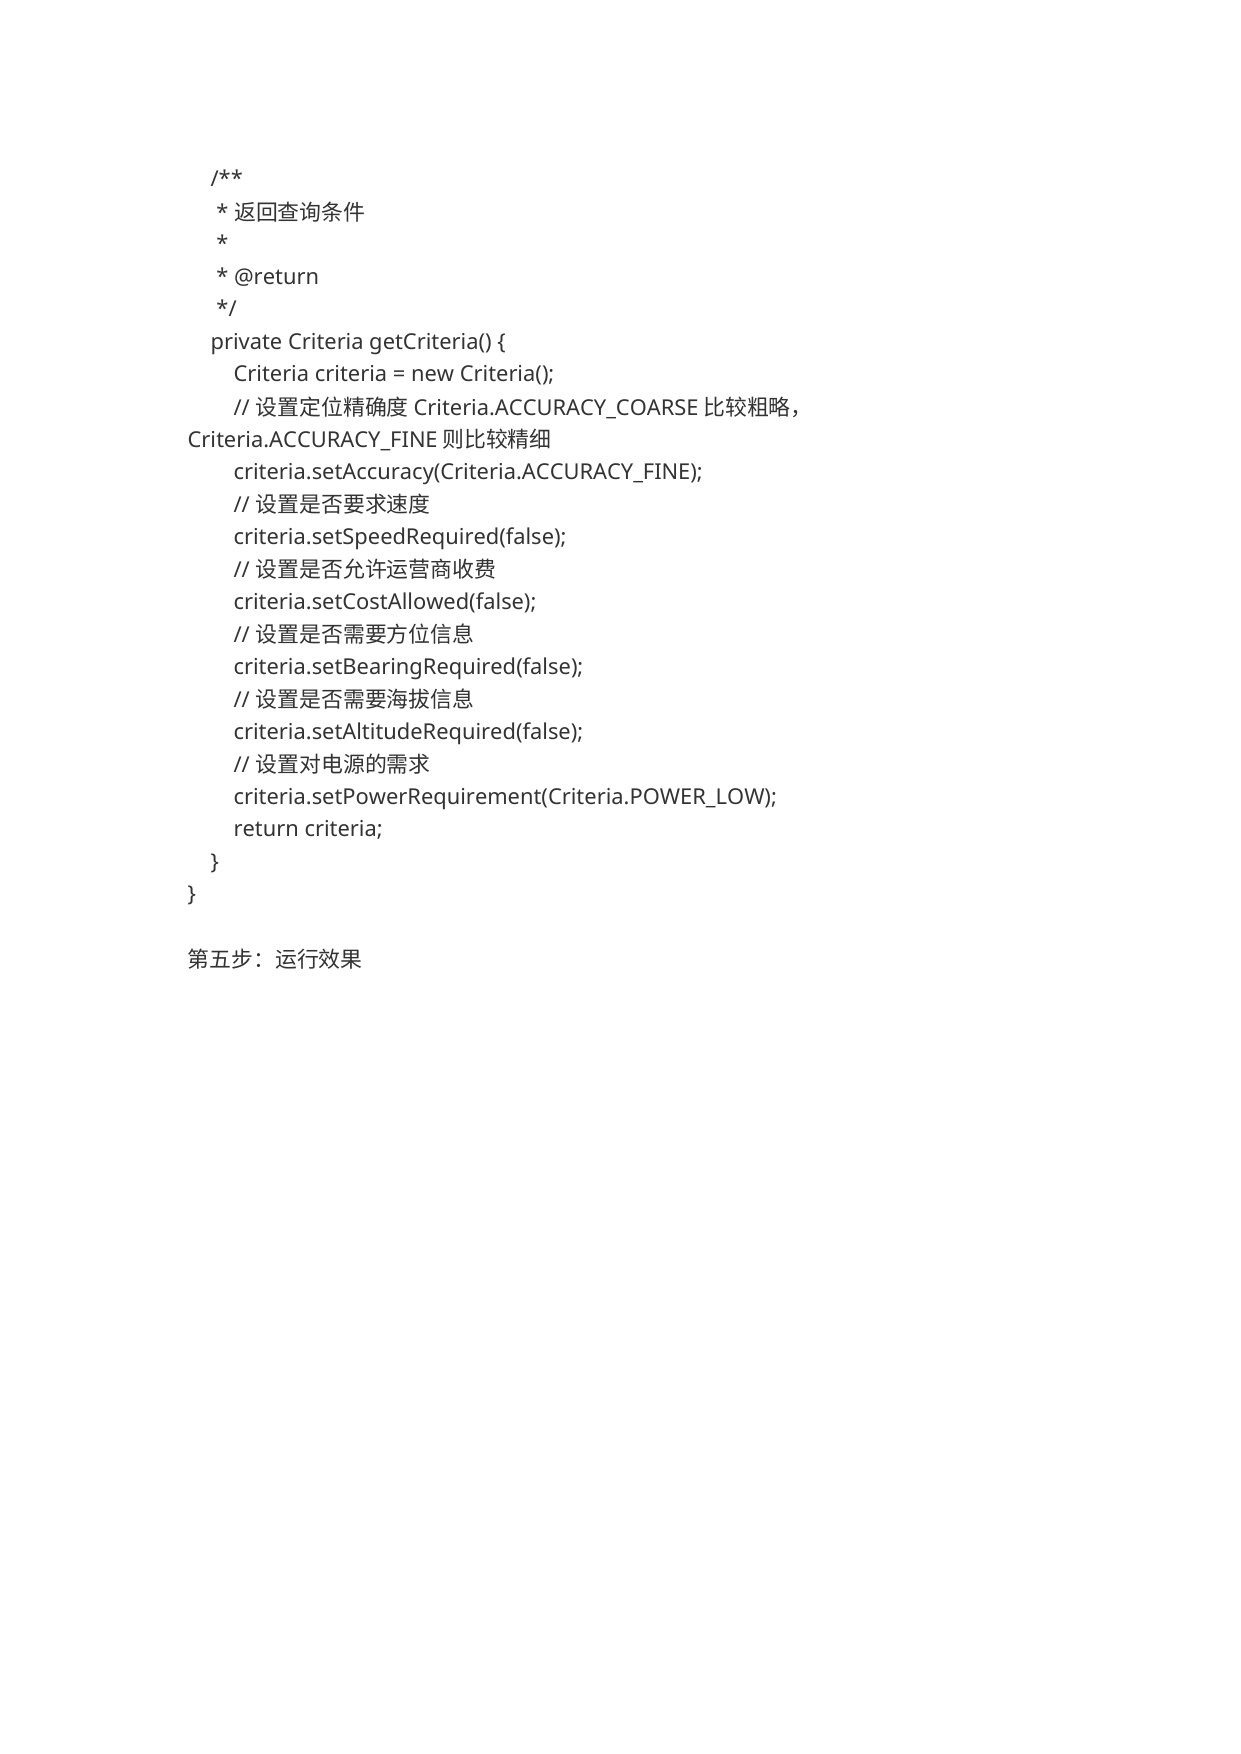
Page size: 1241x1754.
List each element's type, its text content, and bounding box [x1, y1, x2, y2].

text criteria.setAltitudeRequired(false); [187, 714, 1053, 747]
text criteria.setPowerRequirement(Criteria.POWER_LOW); [187, 779, 1053, 812]
text // 设置对电源的需求 [187, 747, 1053, 779]
text return criteria; [187, 812, 1053, 844]
text // 设置是否需要海拔信息 [187, 682, 1053, 714]
text /** [187, 162, 1053, 194]
text // 设置是否需要方位信息 [187, 617, 1053, 649]
text } [187, 844, 1053, 877]
text criteria.setSpeedRequired(false); [187, 519, 1053, 552]
text // 设置定位精确度 Criteria.ACCURACY_COARSE比较粗略，Criteria.ACCURACY_FINE则比较精细 [187, 389, 1053, 454]
text * 返回查询条件 [187, 194, 1053, 227]
text } [187, 877, 1053, 909]
text criteria.setAccuracy(Criteria.ACCURACY_FINE); [187, 454, 1053, 487]
text // 设置是否要求速度 [187, 487, 1053, 519]
text * @return [187, 259, 1053, 292]
text Criteria criteria = new Criteria(); [187, 357, 1053, 389]
text criteria.setBearingRequired(false); [187, 649, 1053, 682]
text * [187, 227, 1053, 259]
text 第五步：运行效果 [187, 942, 1053, 974]
text // 设置是否允许运营商收费 [187, 552, 1053, 584]
text criteria.setCostAllowed(false); [187, 584, 1053, 617]
text */ [187, 292, 1053, 324]
text private Criteria getCriteria() { [187, 324, 1053, 357]
